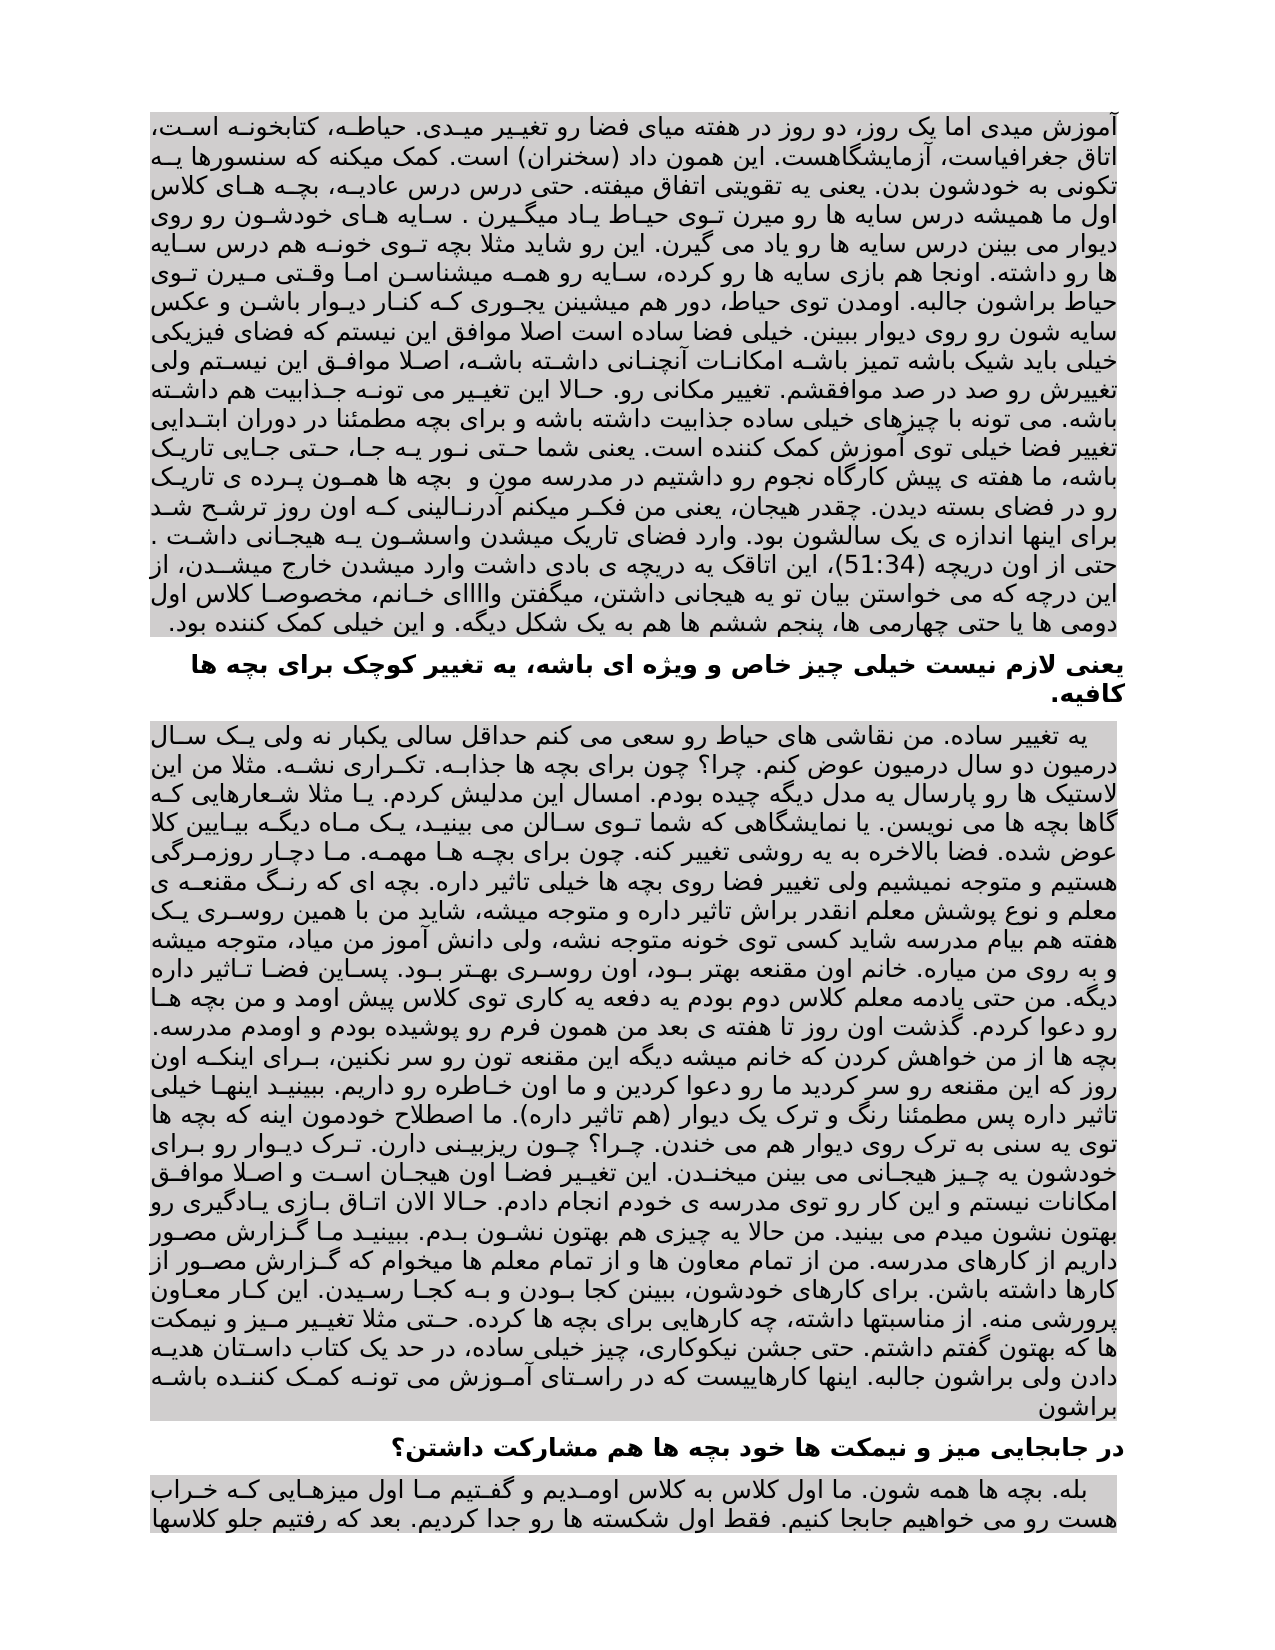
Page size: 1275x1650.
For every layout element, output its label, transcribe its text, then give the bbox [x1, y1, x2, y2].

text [150, 112, 1117, 637]
text یعنی لازم نیست خیلی چیز خاص و ویژه ای باشه، یه تغییر کوچک برای بچه ها کافیه. [150, 650, 1125, 708]
text یه تغییر ساده. من نقاشی های حیاط رو سعی می کنم حداقل سالی یکبار نه ولی یک سال درمیون دو سال درمیون عوض کنم. چرا؟ چون برای بچه ها جذابه. تکراری نشه. مثلا من این لاستیک ها رو پارسال یه مدل دیگه چیده بودم. امسال این مدلیش کردم. یا مثلا شعارهایی که گاها بچه ها می نویسن. یا نمایشگاهی که شما توی سالن می بینید، یک ماه دیگه بیایین کلا عوض شده. فضا بالاخره به یه روشی تغییر کنه. چون برای بچه ها مهمه. ما دچار روزمرگی هستیم و متوجه نمیشیم ولی تغییر فضا روی بچه ها خیلی تاثیر داره. بچه ای که رنگ مقنعه ی معلم و نوع پوشش معلم انقدر براش تاثیر داره و متوجه میشه، شاید من با همین روسری یک هفته هم بیام مدرسه شاید کسی توی خونه متوجه نشه، ولی دانش آموز من میاد، متوجه میشه و به روی من میاره. خانم اون مقنعه بهتر بود، اون روسری بهتر بود. پساین فضا تاثیر داره دیگه. من حتی یادمه معلم کلاس دوم بودم یه دفعه یه کاری توی کلاس پیش اومد و من بچه ها رو دعوا کردم. گذشت اون روز تا هفته ی بعد من همون فرم رو پوشیده بودم و اومدم مدرسه. بچه ها از من خواهش کردن که خانم میشه دیگه این مقنعه تون رو سر نکنین، برای اینکه اون روز که این مقنعه رو سر کردید ما رو دعوا کردین و ما اون خاطره رو داریم. ببینید اینها خیلی تاثیر داره پس مطمئنا رنگ و ترک یک دیوار (هم تاثیر داره). ما اصطلاح خودمون اینه که بچه ها توی یه سنی به ترک روی دیوار هم می خندن. چرا؟ چون ریزبینی دارن. ترک دیوار رو برای خودشون یه چیز هیجانی می بینن میخندن. این تغییر فضا اون هیجان است و اصلا موافق امکانات نیستم و این کار رو توی مدرسه ی خودم انجام دادم. حالا الان اتاق بازی یادگیری رو بهتون نشون میدم می بینید. من حالا یه چیزی هم بهتون نشون بدم. ببینید ما گزارش مصور داریم از کارهای مدرسه. من از تمام معاون ها و از تمام معلم ها میخوام که گزارش مصور از کارها داشته باشن. برای کارهای خودشون، ببینن کجا بودن و به کجا رسیدن. این کار معاون پرورشی منه. از مناسبتها داشته، چه کارهایی برای بچه ها کرده. حتی مثلا تغییر میز و نیمکت ها که بهتون گفتم داشتم. حتی جشن نیکوکاری، چیز خیلی ساده، در حد یک کتاب داستان هدیه دادن ولی براشون جالبه. اینها کارهاییست که در راستای آموزش می تونه کمک کننده باشه براشون [150, 721, 1117, 1421]
text در جابجایی میز و نیمکت ها خود بچه ها هم مشارکت داشتن؟ [150, 1433, 1125, 1462]
